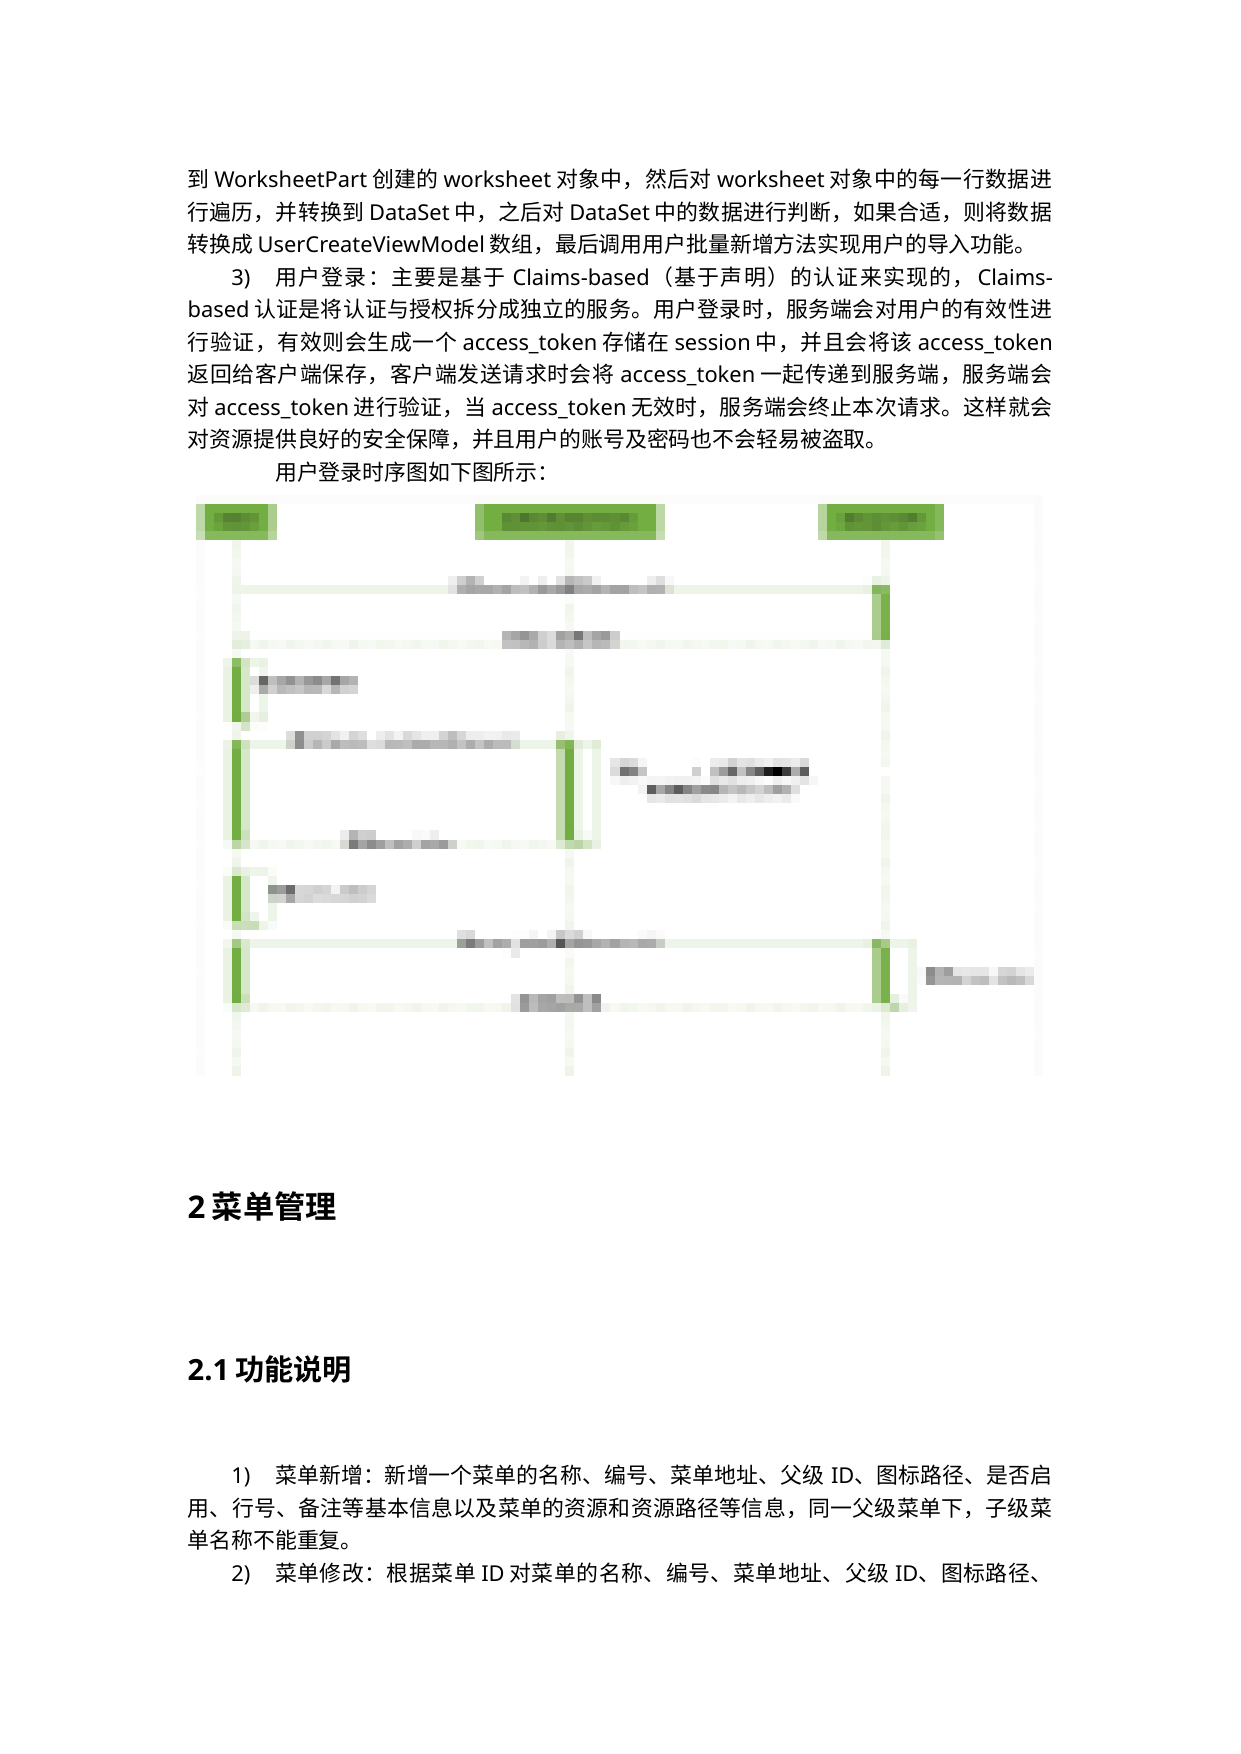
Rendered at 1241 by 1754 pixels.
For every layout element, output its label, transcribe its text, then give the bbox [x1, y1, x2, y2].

subtitle 2菜单管理 [187, 1172, 1053, 1237]
list 用户登录：主要是基于Claims-based（基于声明）的认证来实现的，Claims-based认证是将认证与授权拆分成独立的服务。用户登录时，服务端会对用户的有效性进行验证，有效则会生成一个access_token存储在session中，并且会将该access_token返回给客户端保存，客户端发送请求时会将access_token一起传递到服务端，服务端会对access_token进行验证，当access_token无效时，服务端会终止本次请求。这样就会对资源提供良好的安全保障，并且用户的账号及密码也不会轻易被盗取。 [187, 259, 1053, 454]
subtitle 2.1功能说明 [187, 1335, 1053, 1400]
list 用户登录时序图如下图所示： [275, 454, 1053, 487]
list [187, 1555, 1053, 1588]
list 菜单新增：新增一个菜单的名称、编号、菜单地址、父级ID、图标路径、是否启用、行号、备注等基本信息以及菜单的资源和资源路径等信息，同一父级菜单下，子级菜单名称不能重复。 [187, 1458, 1053, 1555]
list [187, 162, 1053, 259]
